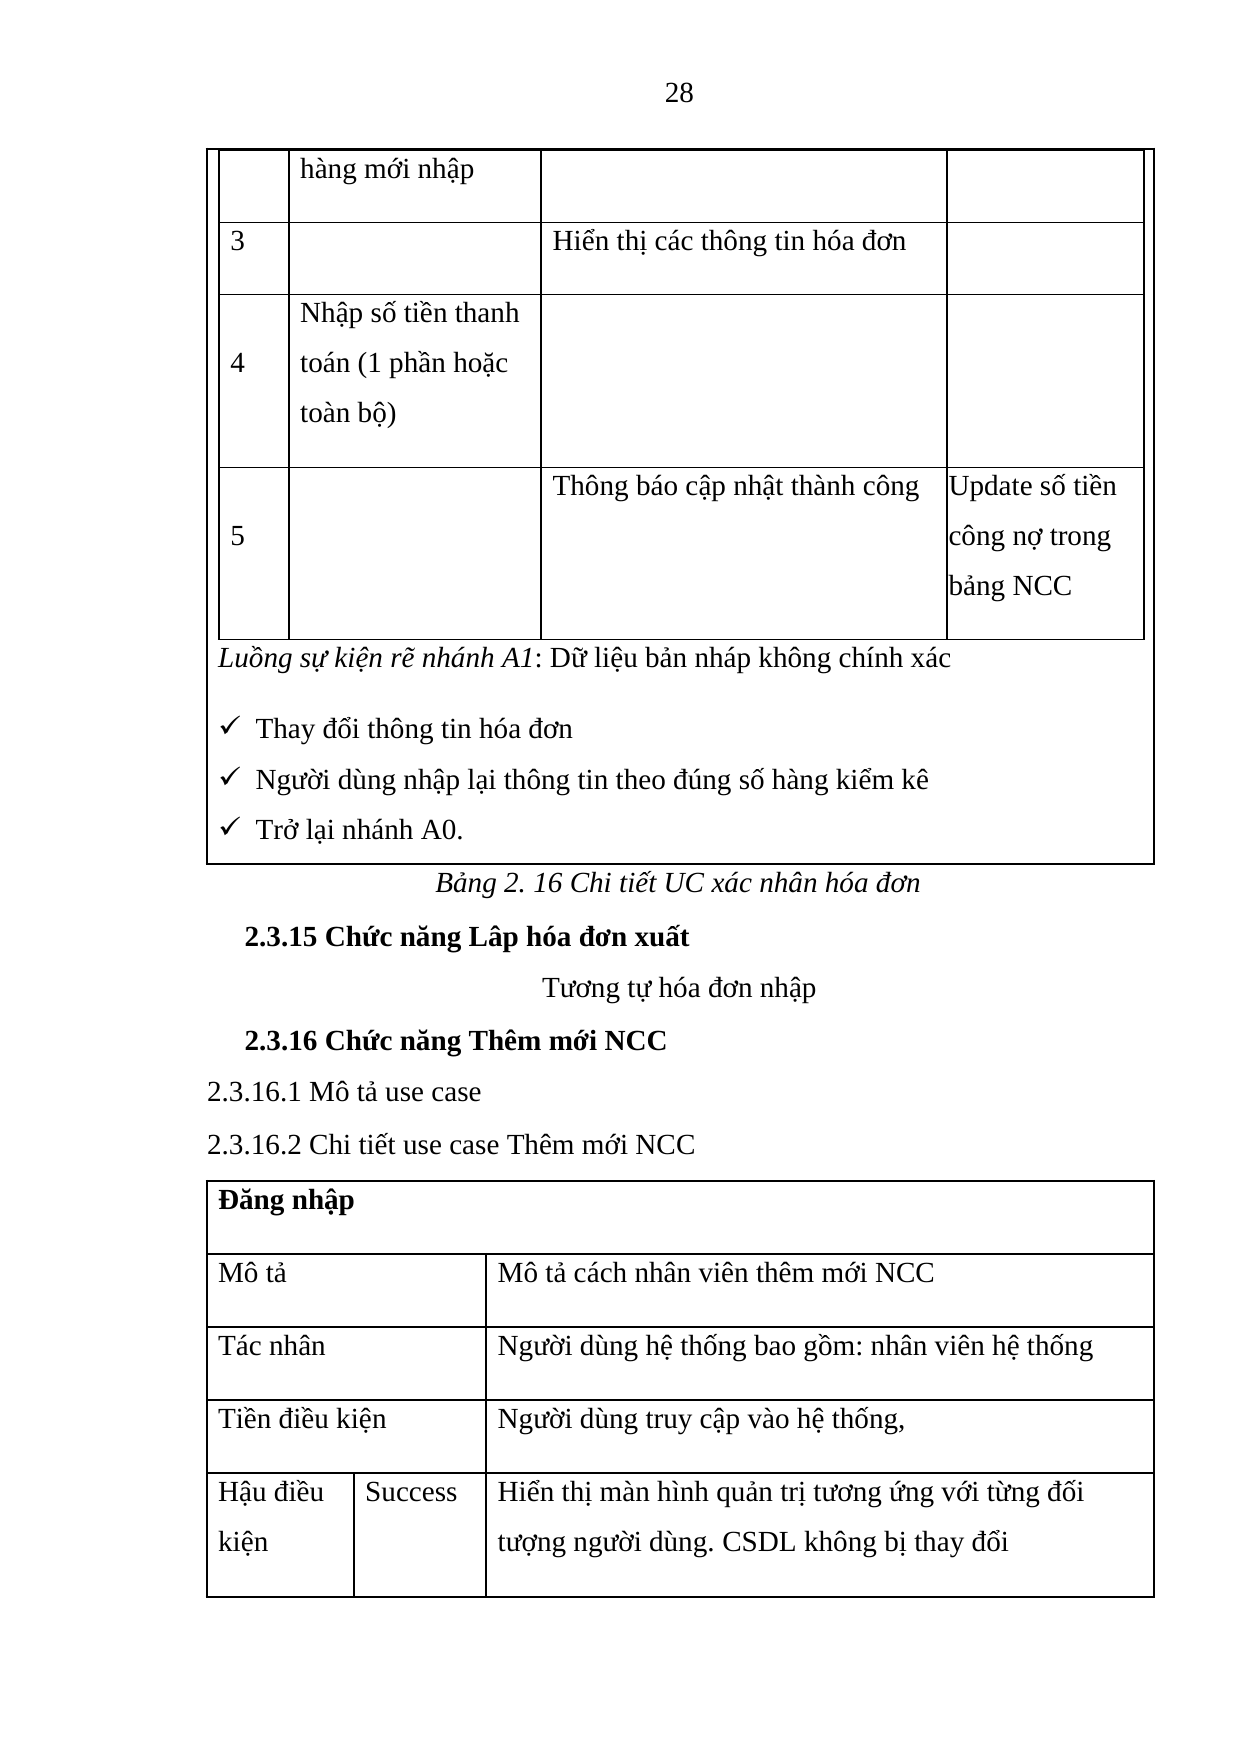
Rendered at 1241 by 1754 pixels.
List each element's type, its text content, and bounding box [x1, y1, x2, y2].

table_header Đăng nhập [208, 1182, 1153, 1253]
table_cell Người dùng truy cập vào hệ thống, [487, 1401, 1153, 1472]
table_cell Người dùng hệ thống bao gồm: nhân viên hệ thống [487, 1328, 1153, 1399]
table_cell Mô tả cách nhân viên thêm mới NCC [487, 1255, 1153, 1326]
table_cell Tác nhân [208, 1328, 485, 1399]
text 2.3.16.1 Mô tả use case [207, 1074, 1152, 1108]
subtitle 2.3.15 Chức năng Lâp hóa đơn xuất [244, 919, 1152, 953]
text 2.3.16.2 Chi tiết use case Thêm mới NCC [207, 1127, 1152, 1160]
table_cell Hậu điều kiện [208, 1474, 353, 1596]
table_cell Hiển thị màn hình quản trị tương ứng với từng đối tượng người dùng. CSDL không bị thay đổi [487, 1474, 1153, 1596]
table_cell Success [355, 1474, 485, 1596]
subtitle 2.3.16 Chức năng Thêm mới NCC [244, 1023, 1152, 1057]
text Tương tự hóa đơn nhập [207, 970, 1152, 1004]
table_cell Tiền điều kiện [208, 1401, 485, 1472]
table_cell Mô tả [208, 1255, 485, 1326]
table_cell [208, 150, 1153, 863]
